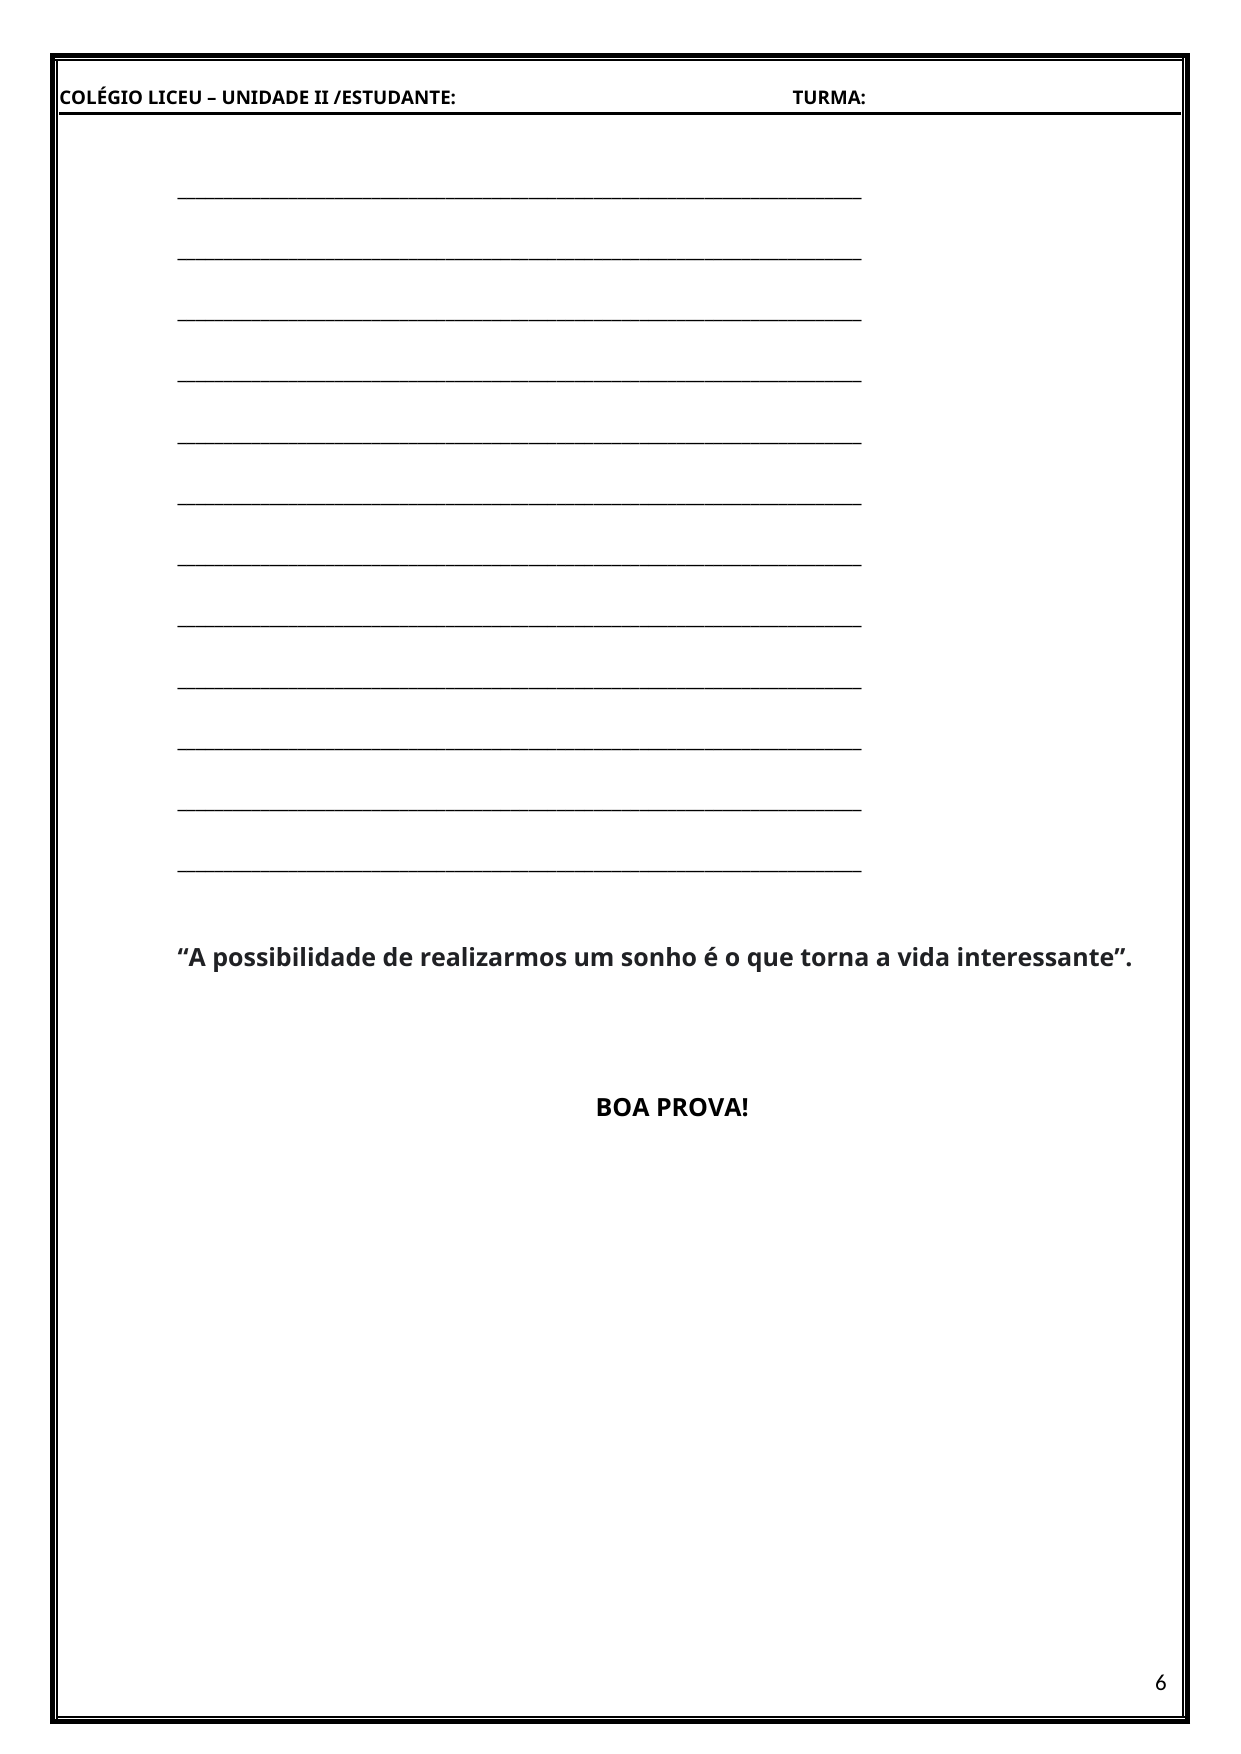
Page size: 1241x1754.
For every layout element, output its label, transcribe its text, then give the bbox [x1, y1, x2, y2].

text __________________________________________________________________________ [177, 725, 1167, 753]
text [177, 174, 1167, 202]
text “A possibilidade de realizarmos um sonho é o que torna a vida interessante”. [177, 939, 1167, 973]
text __________________________________________________________________________ [177, 357, 1167, 386]
text __________________________________________________________________________ [177, 541, 1167, 569]
text __________________________________________________________________________ [177, 664, 1167, 692]
text __________________________________________________________________________ [177, 419, 1167, 447]
text __________________________________________________________________________ [177, 847, 1167, 876]
text __________________________________________________________________________ [177, 786, 1167, 814]
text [177, 235, 1167, 263]
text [177, 296, 1167, 324]
text __________________________________________________________________________ [177, 480, 1167, 508]
text BOA PROVA! [177, 1090, 1167, 1124]
text __________________________________________________________________________ [177, 602, 1167, 631]
